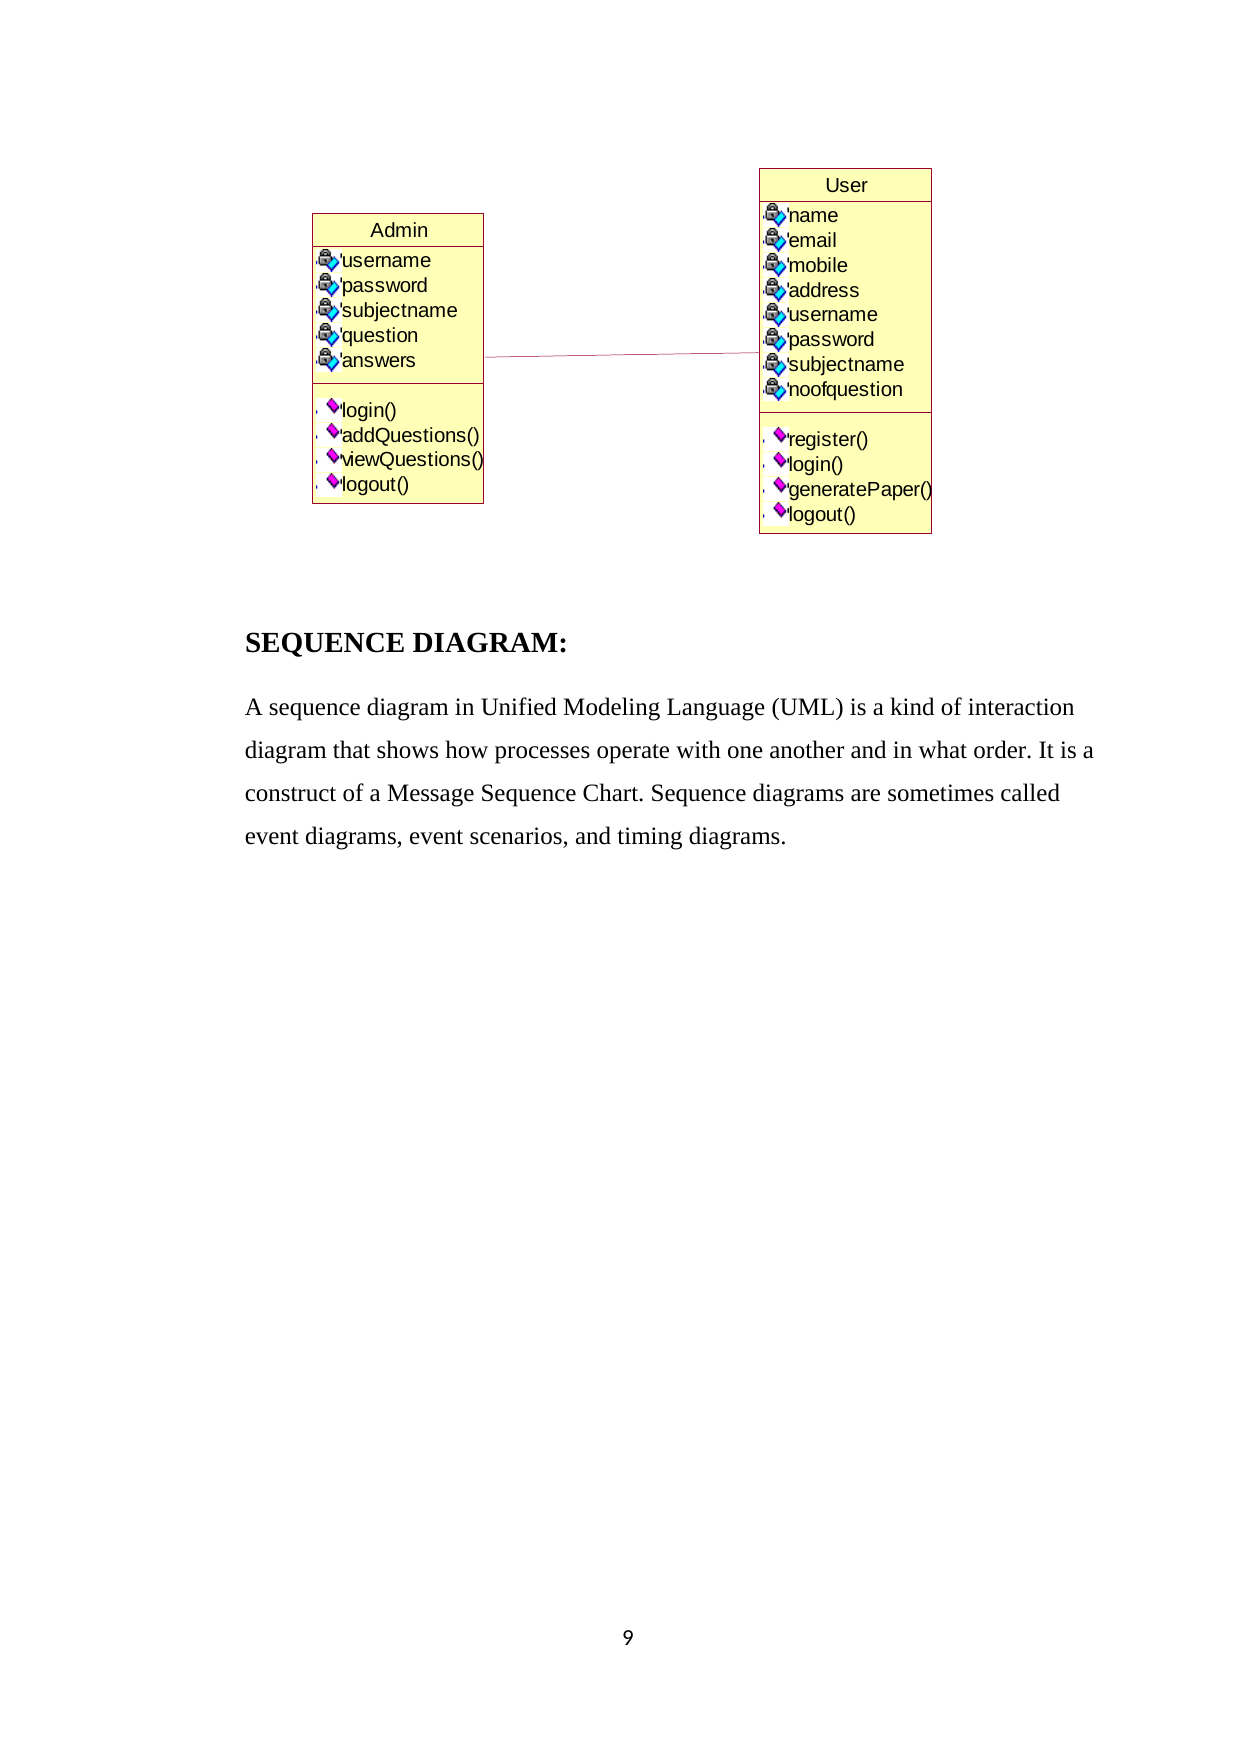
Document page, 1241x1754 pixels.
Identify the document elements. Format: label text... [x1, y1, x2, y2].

text A sequence diagram in Unified Modeling Language (UML) is a kind of interaction diagram that shows how processes operate with one another and in what order. It is a construct of a Message Sequence Chart. Sequence diagrams are sometimes called event diagrams, event scenarios, and timing diagrams. [244, 692, 1105, 850]
text SEQUENCE DIAGRAM: [150, 625, 1105, 658]
